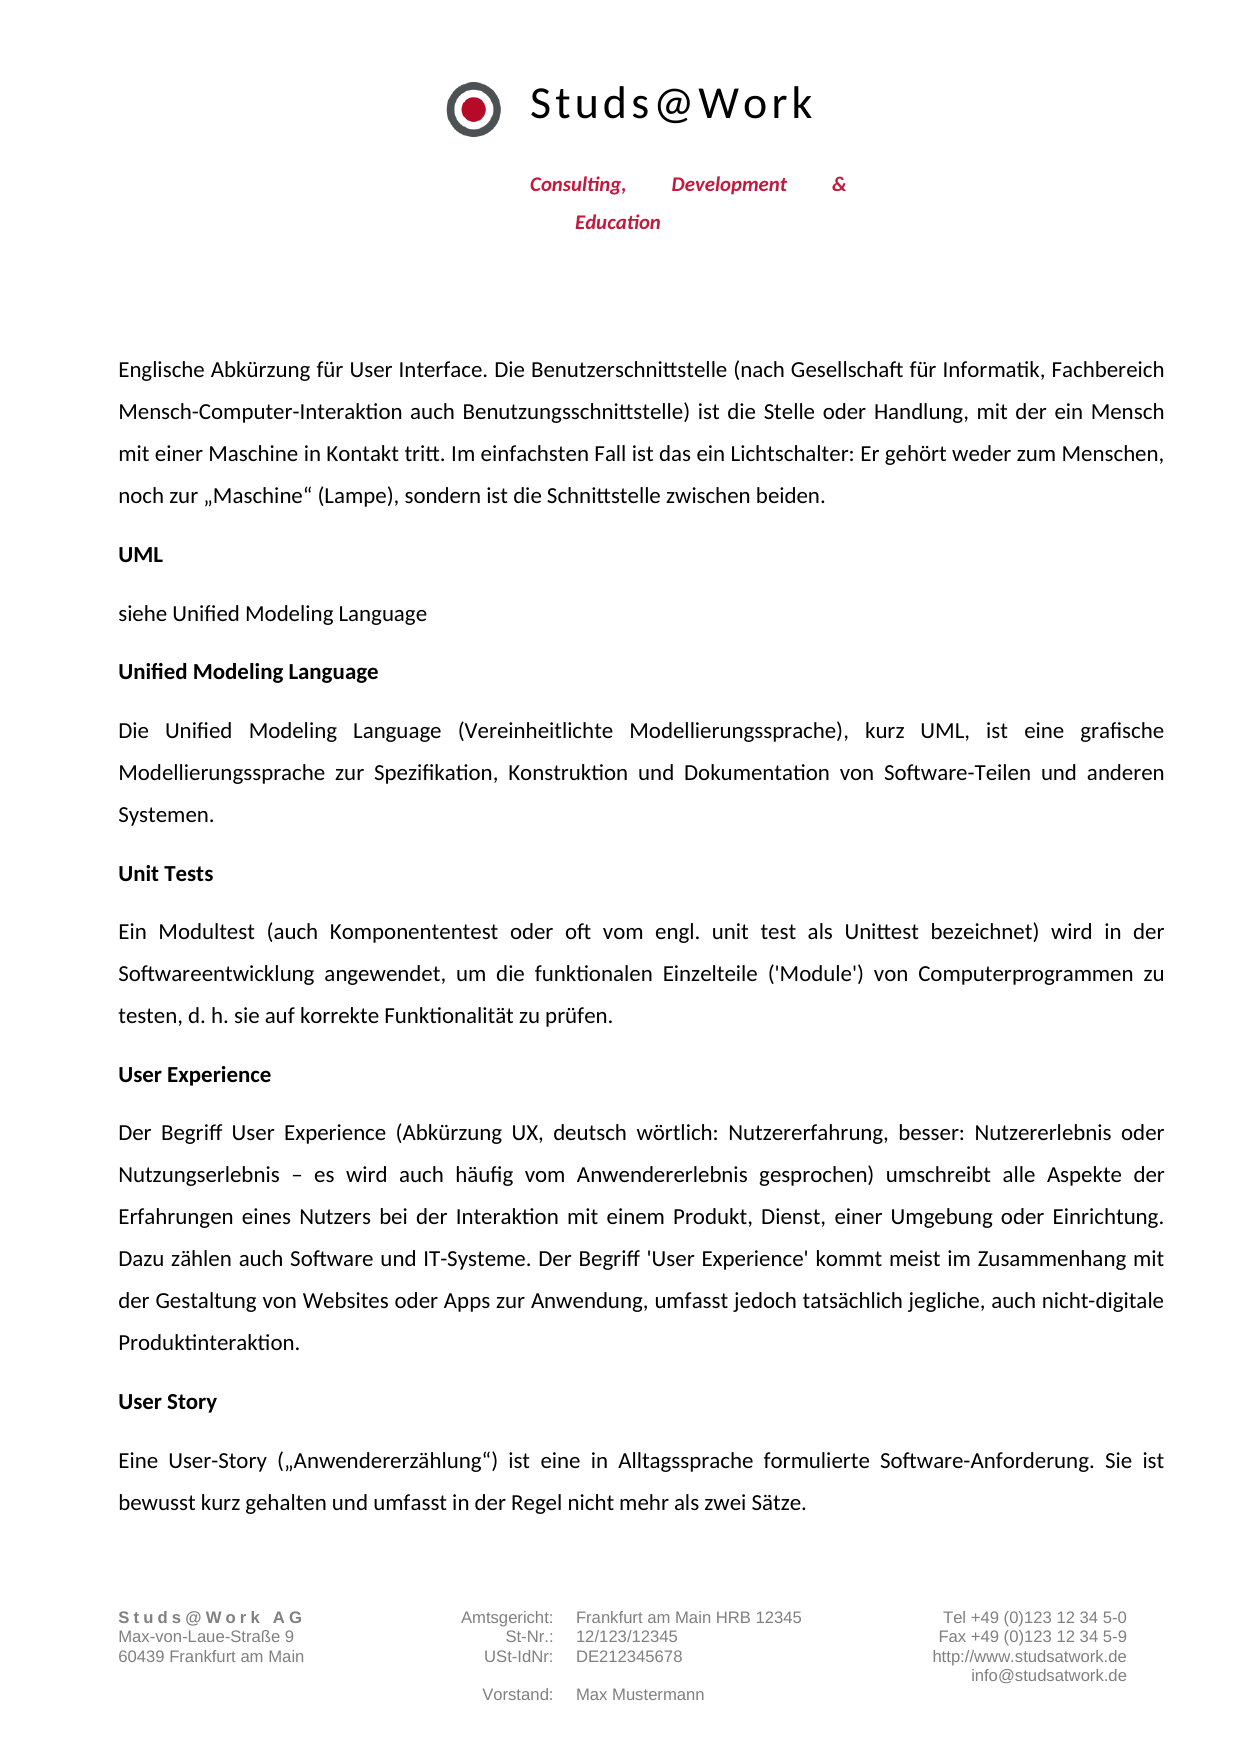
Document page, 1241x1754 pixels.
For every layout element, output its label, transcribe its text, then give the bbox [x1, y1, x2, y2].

text Der Begriff User Experience (Abkürzung UX, deutsch wörtlich: Nutzererfahrung, besser: Nutzererlebnis oder Nutzungserlebnis – es wird auch häufig vom Anwendererlebnis gesprochen) umschreibt alle Aspekte der Erfahrungen eines Nutzers bei der Interaktion mit einem Produkt, Dienst, einer Umgebung oder Einrichtung. Dazu zählen auch Software und IT-Systeme. Der Begriff 'User Experience' kommt meist im Zusammenhang mit der Gestaltung von Websites oder Apps zur Anwendung, umfasst jedoch tatsächlich jegliche, auch nicht-digitale Produktinteraktion. [118, 1118, 1166, 1356]
text Unit Tests [118, 859, 1166, 887]
text Englische Abkürzung für User Interface. Die Benutzerschnittstelle (nach Gesellschaft für Informatik, Fachbereich Mensch-Computer-Interaktion auch Benutzungsschnittstelle) ist die Stelle oder Handlung, mit der ein Mensch mit einer Maschine in Kontakt tritt. Im einfachsten Fall ist das ein Lichtschalter: Er gehört weder zum Menschen, noch zur „Maschine“ (Lampe), sondern ist die Schnittstelle zwischen beiden. [118, 356, 1166, 509]
text User Experience [118, 1060, 1166, 1088]
text User Story [118, 1387, 1166, 1415]
text Die Unified Modeling Language (Vereinheitlichte Modellierungssprache), kurz UML, ist eine grafische Modellierungssprache zur Spezifikation, Konstruktion und Dokumentation von Software-Teilen und anderen Systemen. [118, 716, 1166, 828]
text Unified Modeling Language [118, 657, 1166, 685]
text siehe Unified Modeling Language [118, 599, 1166, 627]
text UML [118, 540, 1166, 568]
picture [435, 73, 508, 145]
text Ein Modultest (auch Komponententest oder oft vom engl. unit test als Unittest bezeichnet) wird in der Softwareentwicklung angewendet, um die funktionalen Einzelteile ('Module') von Computerprogrammen zu testen, d. h. sie auf korrekte Funktionalität zu prüfen. [118, 917, 1166, 1029]
